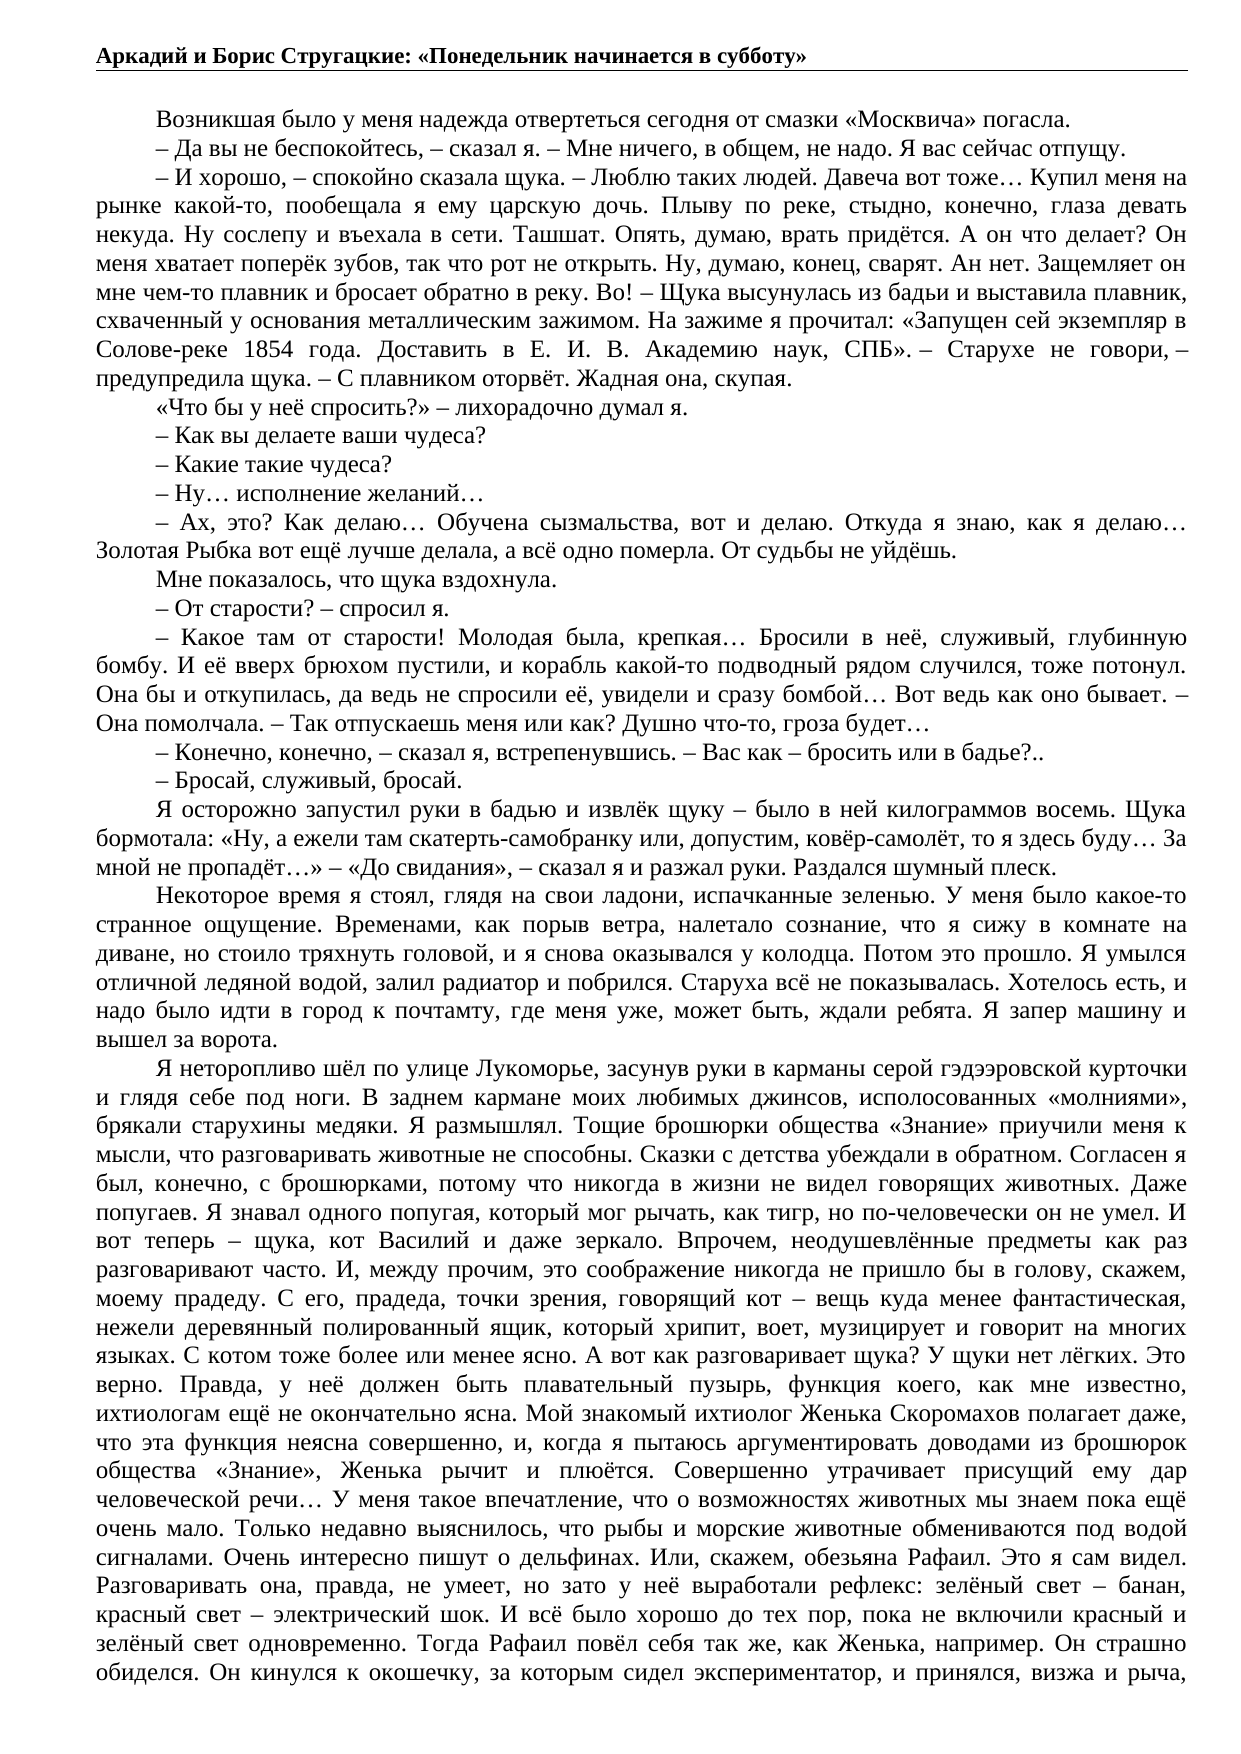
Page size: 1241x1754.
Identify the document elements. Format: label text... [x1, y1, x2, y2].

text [96, 1053, 1188, 1685]
text – Конечно, конечно, – сказал я, встрепенувшись. – Вас как – бросить или в бадье?.. [96, 737, 1188, 765]
text – Бросай, служивый, бросай. [96, 765, 1188, 794]
text Некоторое время я стоял, глядя на свои ладони, испачканные зеленью. У меня было какое-то странное ощущение. Временами, как порыв ветра, налетало сознание, что я сижу в комнате на диване, но стоило тряхнуть головой, и я снова оказывался у колодца. Потом это прошло. Я умылся отличной ледяной водой, залил радиатор и побрился. Старуха всё не показывалась. Хотелось есть, и надо было идти в город к почтамту, где меня уже, может быть, ждали ребята. Я запер машину и вышел за ворота. [96, 880, 1188, 1053]
text – Да вы не беспокойтесь, – сказал я. – Мне ничего, в общем, не надо. Я вас сейчас отпущу. [96, 133, 1188, 162]
text Я осторожно запустил руки в бадью и извлёк щуку – было в ней килограммов восемь. Щука бормотала: «Ну, а ежели там скатерть-самобранку или, допустим, ковёр-самолёт, то я здесь буду… За мной не пропадёт…» – «До свидания», – сказал я и разжал руки. Раздался шумный плеск. [96, 794, 1188, 880]
text Мне показалось, что щука вздохнула. [96, 564, 1188, 593]
text – Какое там от старости! Молодая была, крепкая… Бросили в неё, служивый, глубинную бомбу. И её вверх брюхом пустили, и корабль какой-то подводный рядом случился, тоже потонул. Она бы и откупилась, да ведь не спросили её, увидели и сразу бомбой… Вот ведь как оно бывает. – Она помолчала. – Так отпускаешь меня или как? Душно что-то, гроза будет… [96, 622, 1188, 737]
text – Какие такие чудеса? [96, 449, 1188, 478]
text – И хорошо, – спокойно сказала щука. – Люблю таких людей. Давеча вот тоже… Купил меня на рынке какой-то, пообещала я ему царскую дочь. Плыву по реке, стыдно, конечно, глаза девать некуда. Ну сослепу и въехала в сети. Ташшат. Опять, думаю, врать придётся. А он что делает? Он меня хватает поперёк зубов, так что рот не открыть. Ну, думаю, конец, сварят. Ан нет. Защемляет он мне чем-то плавник и бросает обратно в реку. Во! – Щука высунулась из бадьи и выставила плавник, схваченный у основания металлическим зажимом. На зажиме я прочитал: «Запущен сей экземпляр в Солове-реке 1854 года. Доставить в Е. И. В. Академию наук, СПБ». – Старухе не говори, – предупредила щука. – С плавником оторвёт. Жадная она, скупая. [96, 162, 1188, 392]
text – От старости? – спросил я. [96, 593, 1188, 622]
text – Ну… исполнение желаний… [96, 478, 1188, 507]
text «Что бы у неё спросить?» – лихорадочно думал я. [96, 392, 1188, 420]
text Возникшая было у меня надежда отвертеться сегодня от смазки «Москвича» погасла. [96, 104, 1188, 133]
text – Ах, это? Как делаю… Обучена сызмальства, вот и делаю. Откуда я знаю, как я делаю… Золотая Рыбка вот ещё лучше делала, а всё одно померла. От судьбы не уйдёшь. [96, 507, 1188, 564]
text – Как вы делаете ваши чудеса? [96, 420, 1188, 449]
